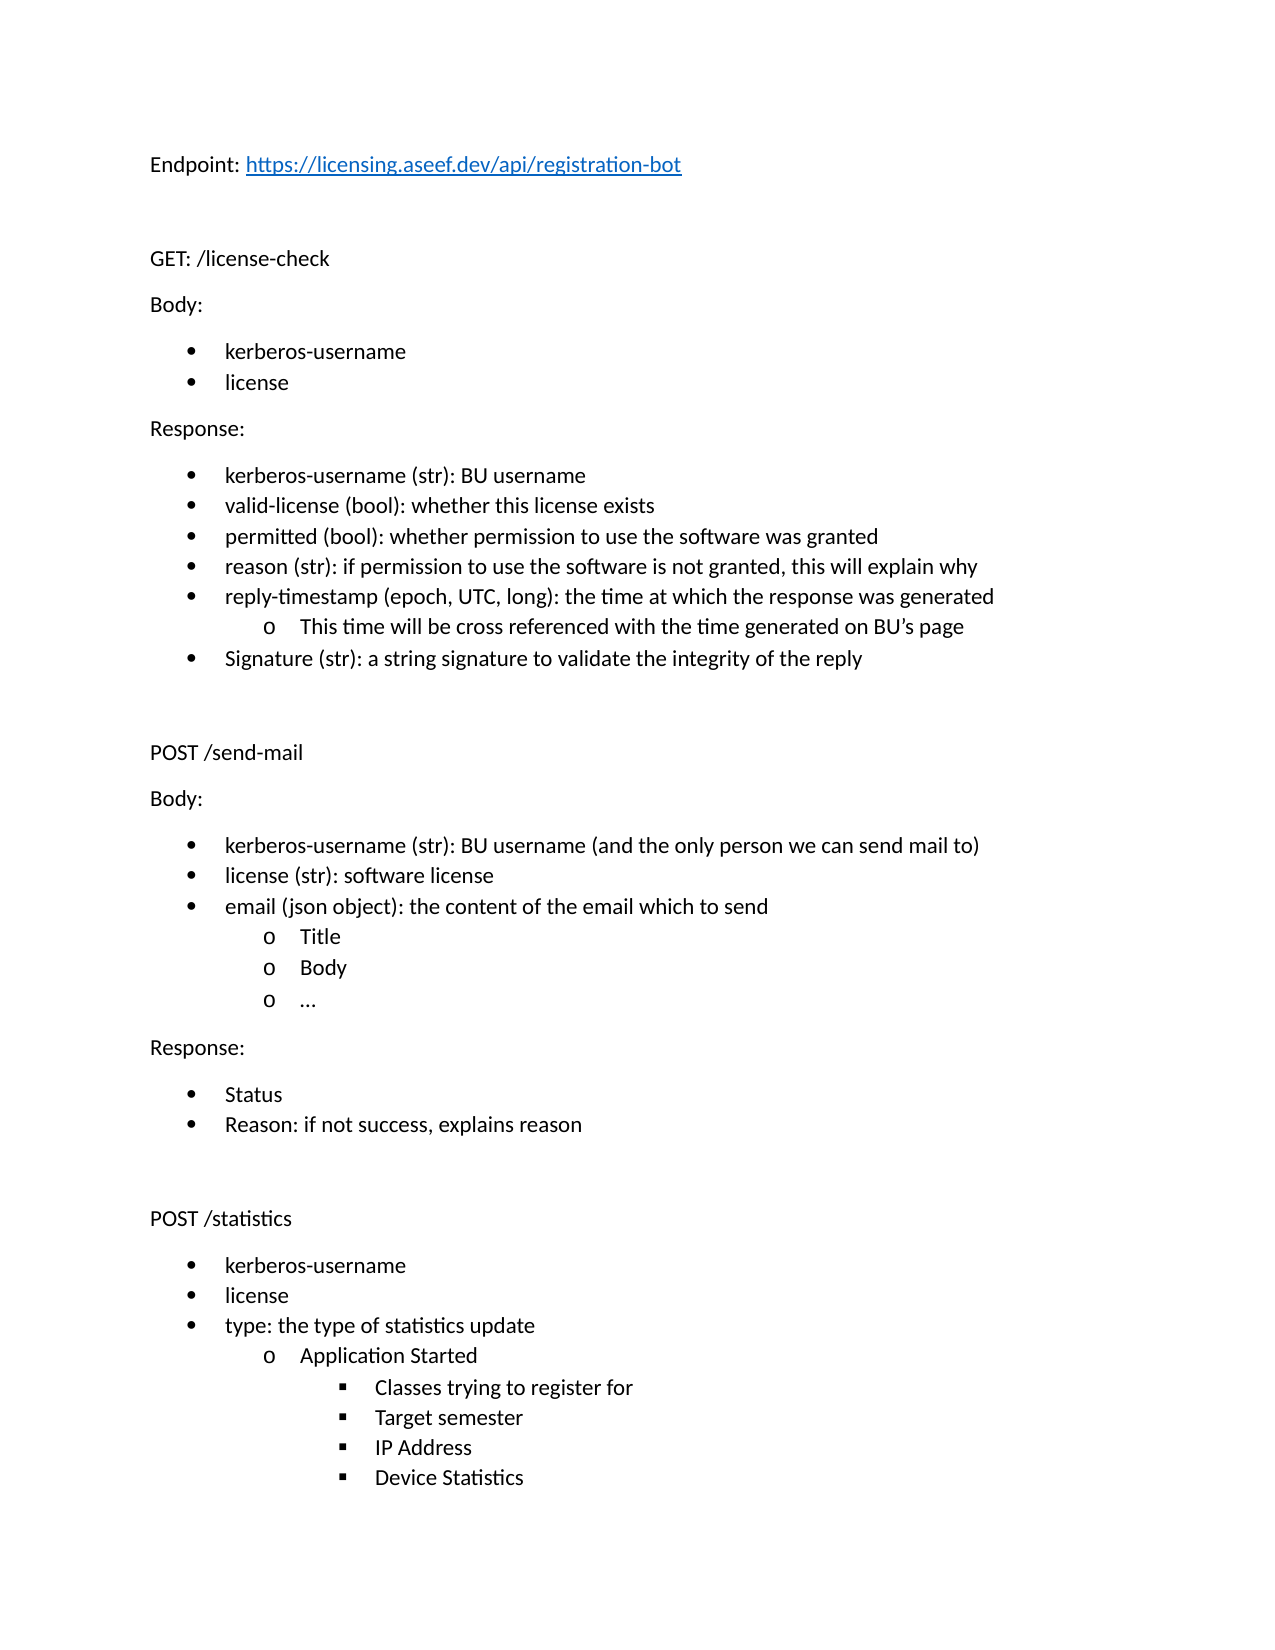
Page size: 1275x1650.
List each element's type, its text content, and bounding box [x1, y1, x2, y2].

list Classes trying to register for [337, 1373, 1125, 1401]
text Body: [150, 784, 1125, 813]
list Application Started [262, 1341, 1125, 1371]
list IP Address [337, 1433, 1125, 1461]
list email (json object): the content of the email which to send [187, 892, 1125, 920]
text Response: [150, 414, 1125, 443]
text GET: /license-check [150, 244, 1125, 272]
list license [187, 368, 1125, 396]
list type: the type of statistics update [187, 1311, 1125, 1339]
list license [187, 1281, 1125, 1309]
text POST /statistics [150, 1204, 1125, 1232]
list kerberos-username [187, 1251, 1125, 1279]
list Status [187, 1080, 1125, 1108]
list permitted (bool): whether permission to use the software was granted [187, 522, 1125, 550]
list license (str): software license [187, 862, 1125, 890]
list Body [262, 953, 1125, 983]
text Response: [150, 1033, 1125, 1061]
text Body: [150, 291, 1125, 319]
list kerberos-username (str): BU username [187, 461, 1125, 489]
list Target semester [337, 1403, 1125, 1431]
list Device Statistics [337, 1463, 1125, 1492]
list kerberos-username (str): BU username (and the only person we can send mail to) [187, 831, 1125, 859]
text Endpoint: https://licensing.aseef.dev/api/registration-bot [150, 150, 1125, 178]
list Reason: if not success, explains reason [187, 1110, 1125, 1138]
list Signature (str): a string signature to validate the integrity of the reply [187, 644, 1125, 672]
list reply-timestamp (epoch, UTC, long): the time at which the response was generated [187, 582, 1125, 610]
list kerberos-username [187, 337, 1125, 366]
list … [262, 985, 1125, 1014]
text POST /send-mail [150, 738, 1125, 766]
list valid-license (bool): whether this license exists [187, 492, 1125, 520]
list reason (str): if permission to use the software is not granted, this will explain why [187, 552, 1125, 580]
list This time will be cross referenced with the time generated on BU’s page [262, 612, 1125, 642]
list Title [262, 922, 1125, 951]
